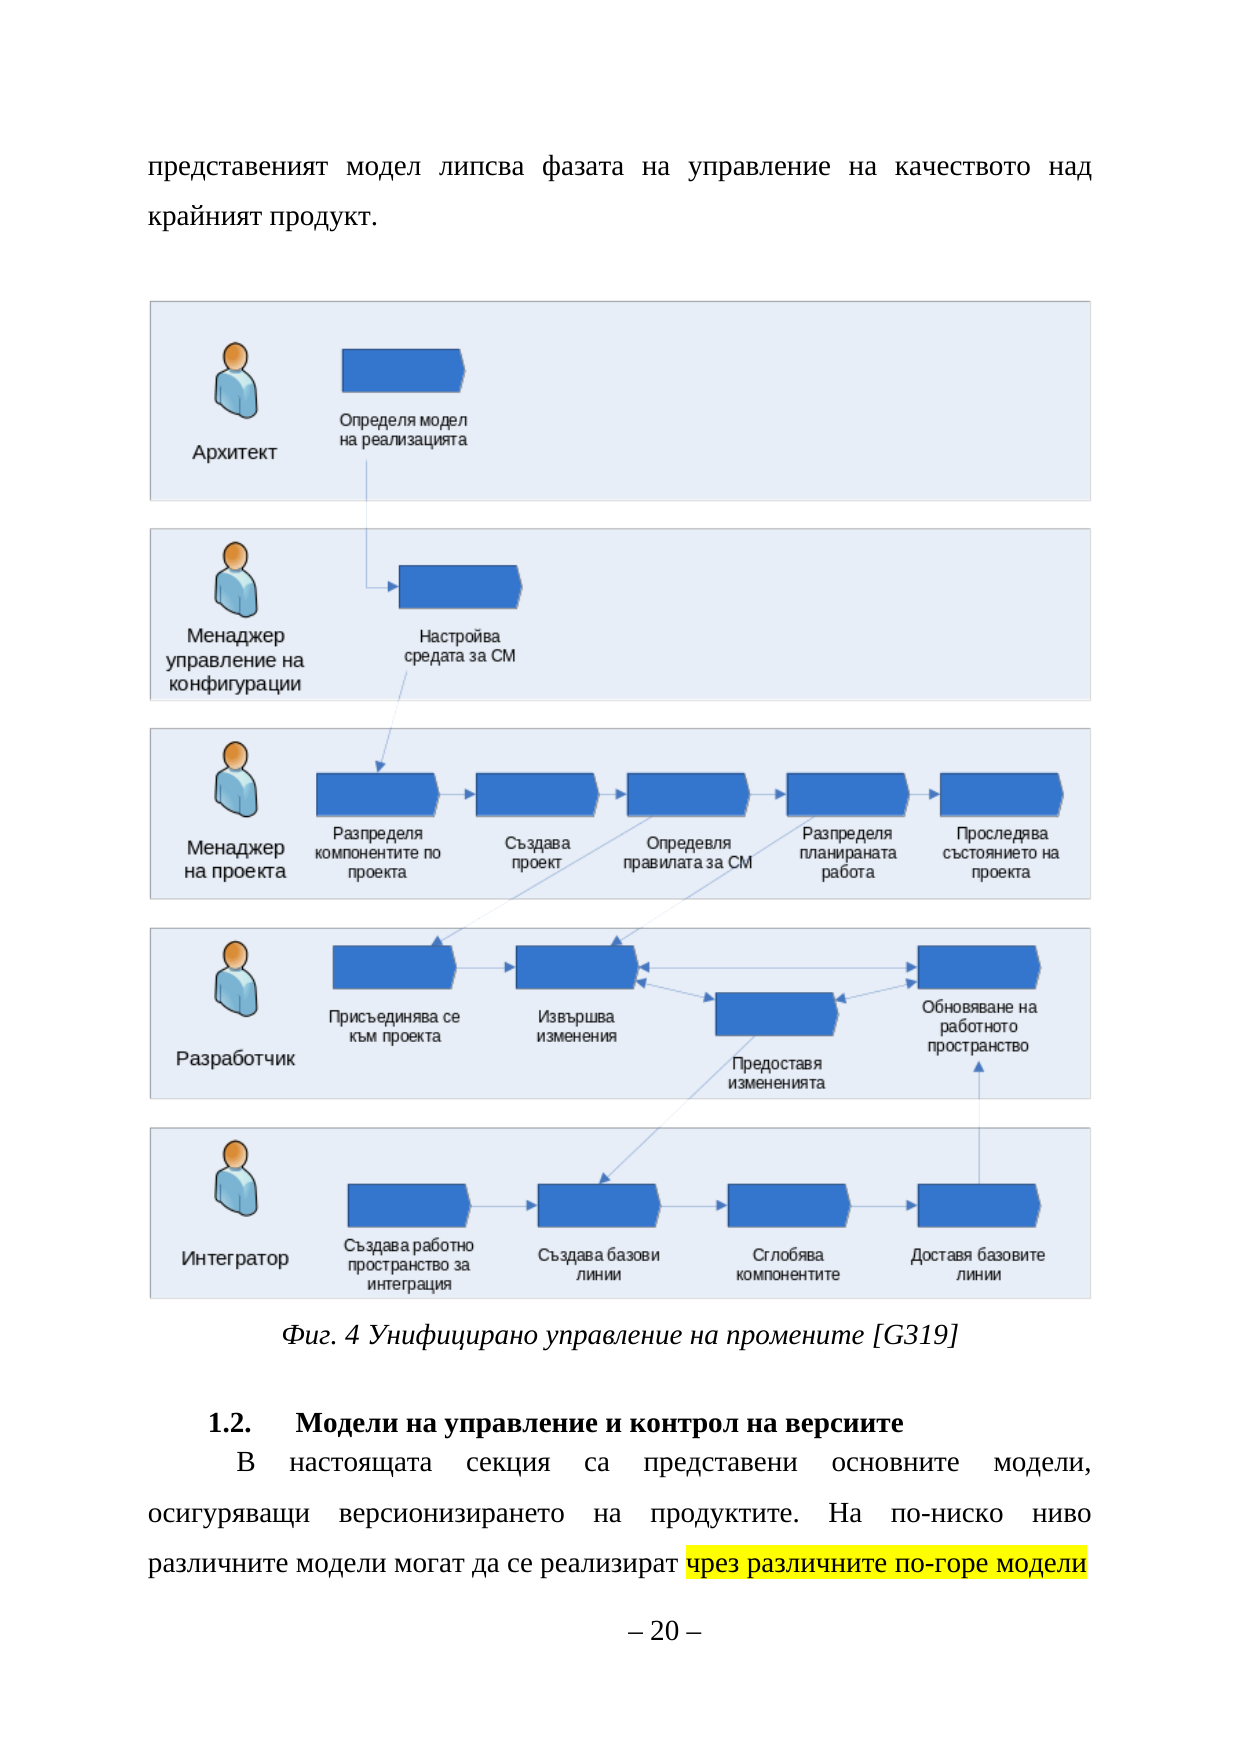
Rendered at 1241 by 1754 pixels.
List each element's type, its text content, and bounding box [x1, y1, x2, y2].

text В настоящата секция са представени основните модели, осигуряващи версионизирането на продуктите. На по-ниско ниво различните модели могат да се реализират чрез различните по-горе модели [148, 1444, 1093, 1579]
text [148, 148, 1093, 231]
text Фиг. 4 Унифицирано управление на промените [G319] [148, 298, 1093, 1350]
subtitle Модели на управление и контрол на версиите [208, 1405, 1093, 1438]
